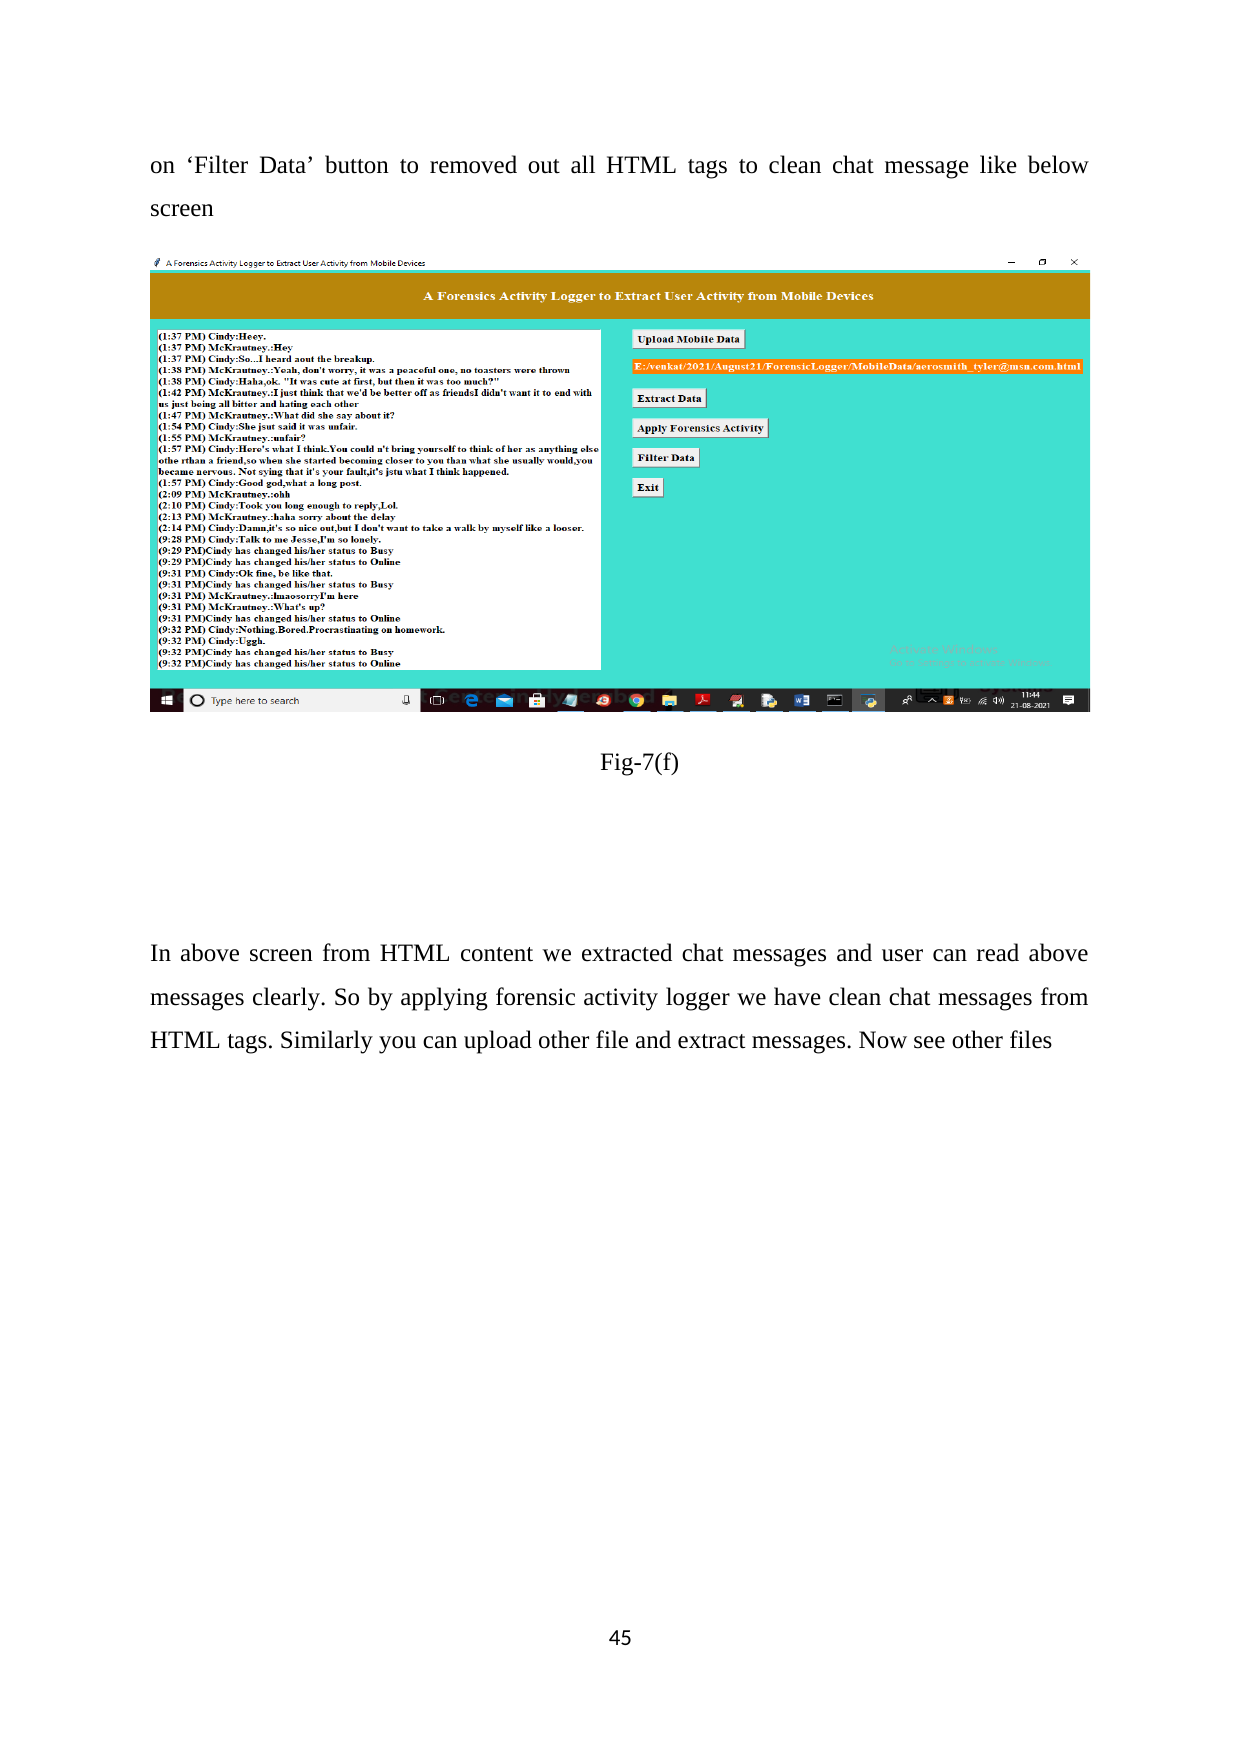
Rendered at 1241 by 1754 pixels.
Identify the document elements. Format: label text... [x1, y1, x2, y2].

text In above screen from HTML content we extracted chat messages and user can read above messages clearly. So by applying forensic activity logger we have clean chat messages from HTML tags. Similarly you can upload other file and extract messages. Now see other files [150, 938, 1090, 1053]
text Fig-7(f) [525, 747, 1090, 775]
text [150, 150, 1090, 222]
picture [150, 257, 1091, 712]
